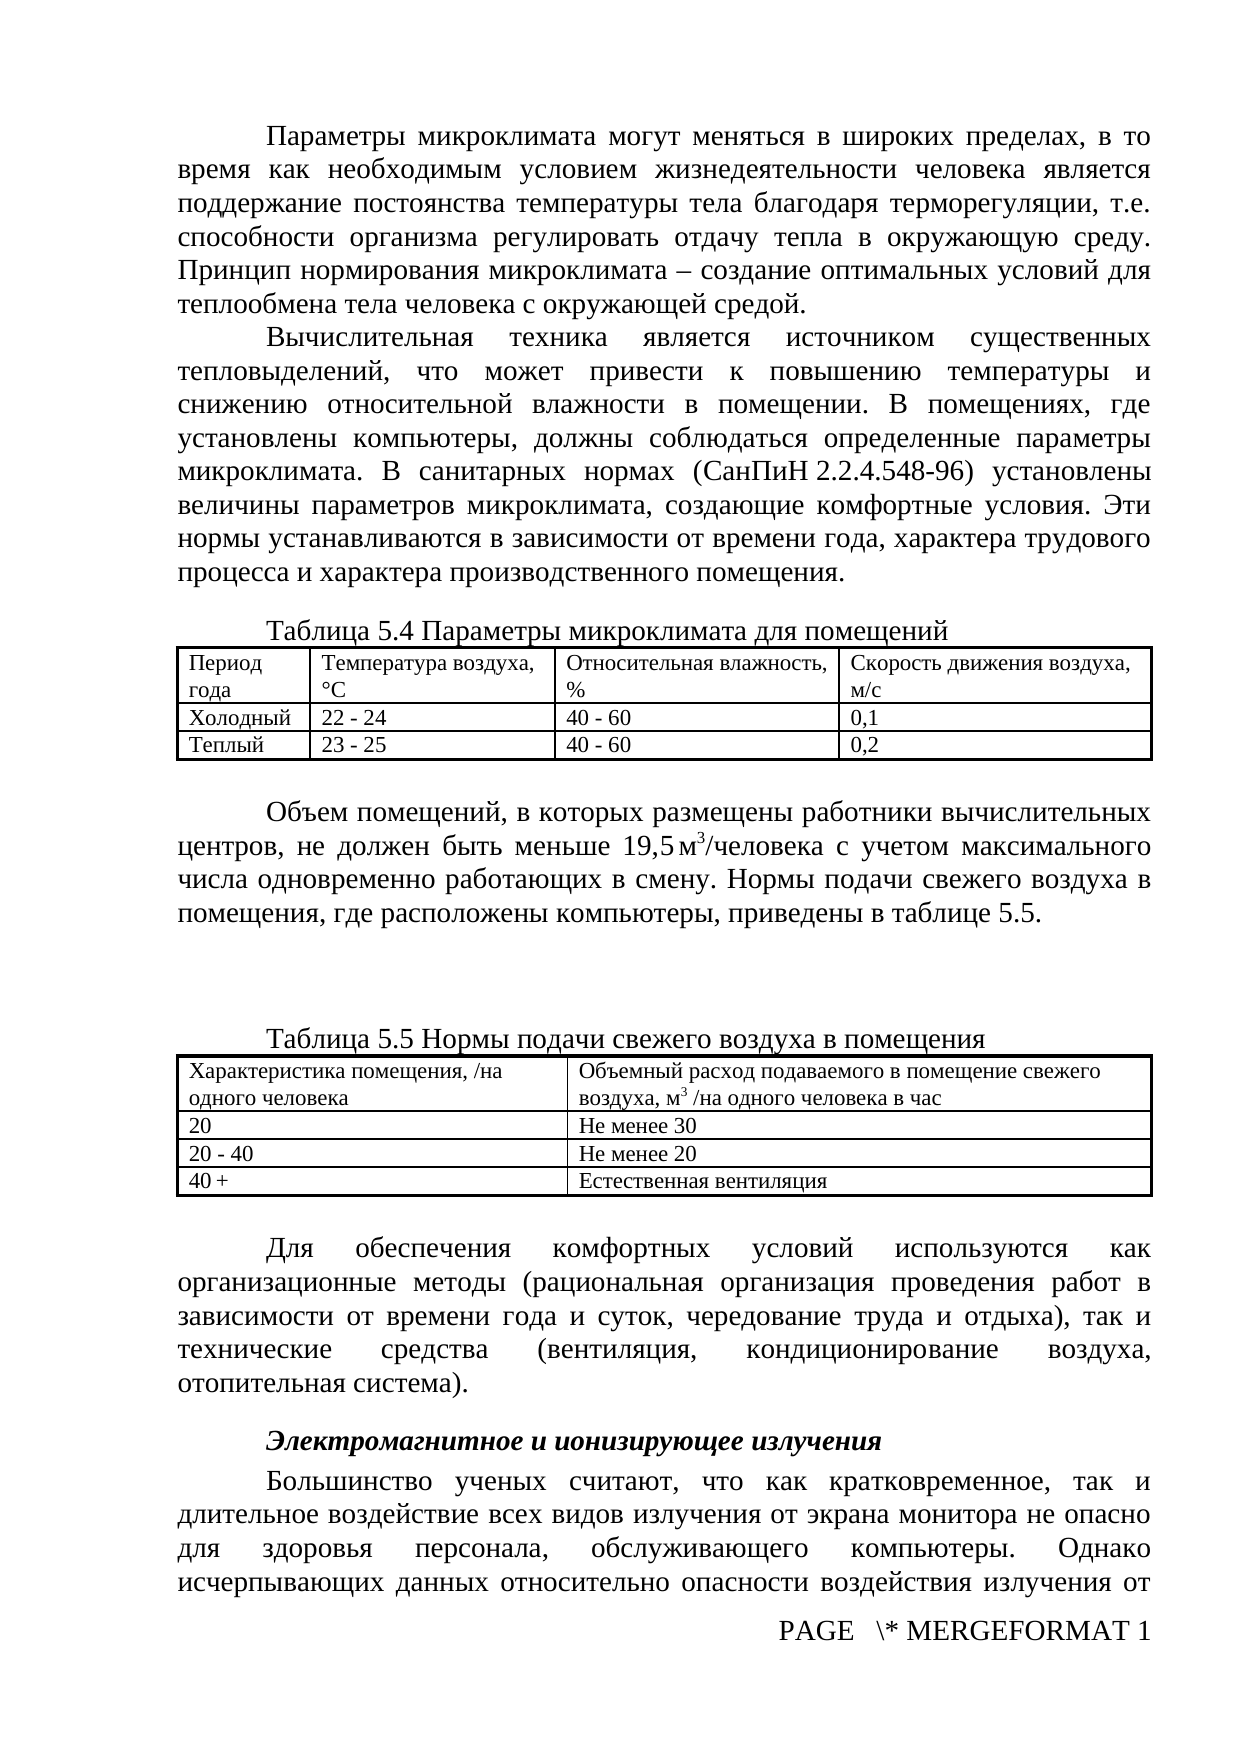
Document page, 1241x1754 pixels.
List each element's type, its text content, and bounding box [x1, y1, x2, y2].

table_cell 40 - 60 [556, 732, 838, 758]
text Для обеспечения комфортных условий используются как организационные методы (рациональная организация проведения работ в зависимости от времени года и суток, чередование труда и отдыха), так и технические средства (вентиляция, кондиционирование воздуха, отопительная система). [177, 1231, 1152, 1398]
table_cell 20 [179, 1112, 567, 1138]
table_header Скорость движения воздуха, м/с [840, 649, 1150, 702]
table_cell Теплый [179, 732, 309, 758]
text Объем помещений, в которых размещены работники вычислительных центров, не должен быть меньше 19,5м3/человека с учетом максимального числа одновременно работающих в смену. Нормы подачи свежего воздуха в помещения, где расположены компьютеры, приведены в таблице 5.5. [177, 794, 1152, 929]
text Таблица 5.5 Нормы подачи свежего воздуха в помещения [177, 1021, 1152, 1054]
table_cell Не менее 20 [568, 1140, 1150, 1166]
table_cell 0,1 [840, 704, 1150, 730]
table_cell 40+ [179, 1168, 567, 1194]
text Таблица 5.4 Параметры микроклимата для помещений [177, 613, 1152, 646]
table_header Объемный расход подаваемого в помещение свежего воздуха, м3 /на одного человека в час [568, 1058, 1150, 1110]
table_cell Естественная вентиляция [568, 1168, 1150, 1194]
table_header Относительная влажность, % [556, 649, 838, 702]
text Вычислительная техника является источником существенных тепловыделений, что может привести к повышению температуры и снижению относительной влажности в помещении. В помещениях, где установлены компьютеры, должны соблюдаться определенные параметры микроклимата. В санитарных нормах (СанПиН 2.2.4.548-96) установлены величины параметров микроклимата, создающие комфортные условия. Эти нормы устанавливаются в зависимости от времени года, характера трудового процесса и характера производственного помещения. [177, 319, 1152, 588]
table_cell 20 - 40 [179, 1140, 567, 1166]
table_header Характеристика помещения, /на одного человека [179, 1058, 567, 1110]
table_cell 40 - 60 [556, 704, 838, 730]
text Электромагнитное и ионизирующее излучения [177, 1423, 1152, 1457]
table_header Температура воздуха, °С [311, 649, 554, 702]
table_header Период года [179, 649, 309, 702]
table_cell 0,2 [840, 732, 1150, 758]
table_cell Не менее 30 [568, 1112, 1150, 1138]
table_cell 23 - 25 [311, 732, 554, 758]
table_cell Холодный [179, 704, 309, 730]
table_cell 22 - 24 [311, 704, 554, 730]
